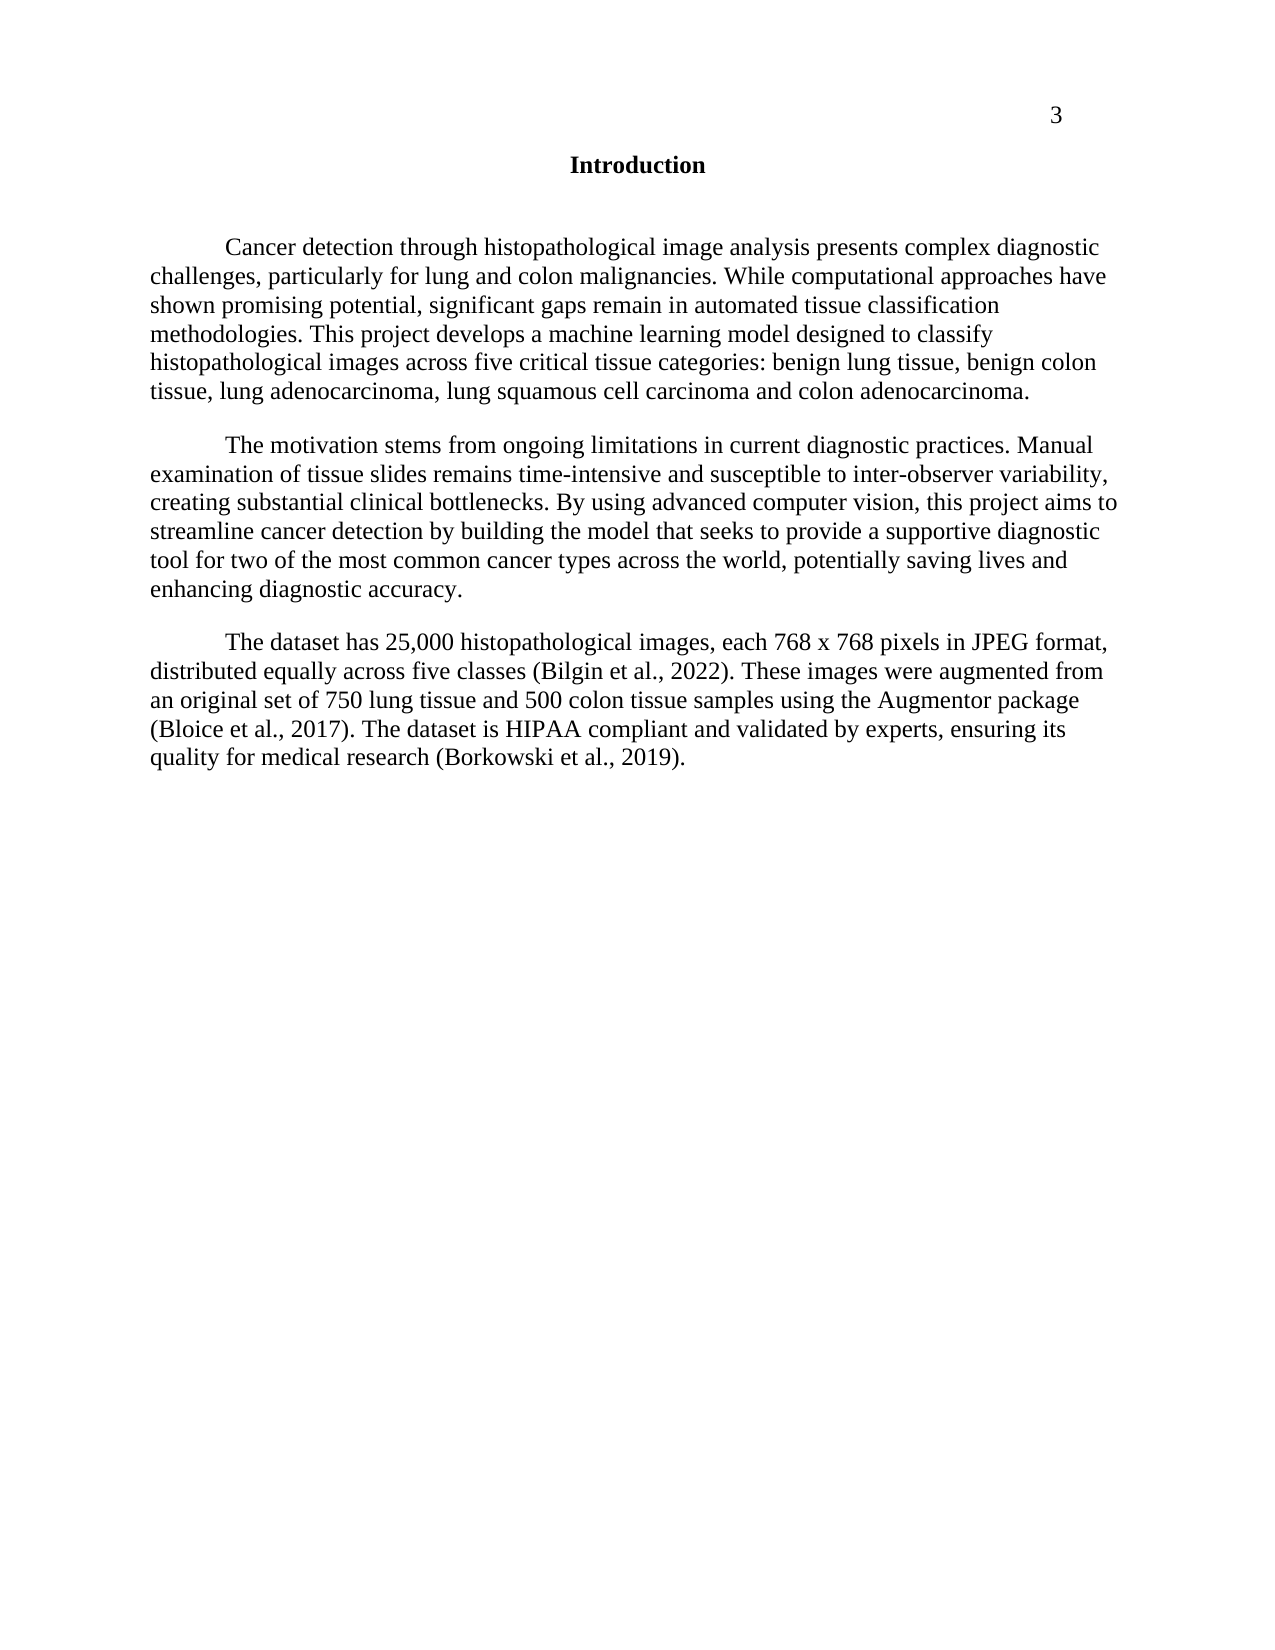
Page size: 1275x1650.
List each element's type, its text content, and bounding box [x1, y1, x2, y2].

subtitle Introduction [150, 150, 1125, 179]
text The motivation stems from ongoing limitations in current diagnostic practices. Manual examination of tissue slides remains time-intensive and susceptible to inter-observer variability, creating substantial clinical bottlenecks. By using advanced computer vision, this project aims to streamline cancer detection by building the model that seeks to provide a supportive diagnostic tool for two of the most common cancer types across the world, potentially saving lives and enhancing diagnostic accuracy. [150, 430, 1125, 602]
text The dataset has 25,000 histopathological images, each 768 x 768 pixels in JPEG format, distributed equally across five classes (Bilgin et al., 2022). These images were augmented from an original set of 750 lung tissue and 500 colon tissue samples using the Augmentor package (Bloice et al., 2017). The dataset is HIPAA compliant and validated by experts, ensuring its quality for medical research (Borkowski et al., 2019). [150, 627, 1125, 771]
text Cancer detection through histopathological image analysis presents complex diagnostic challenges, particularly for lung and colon malignancies. While computational approaches have shown promising potential, significant gaps remain in automated tissue classification methodologies. This project develops a machine learning model designed to classify histopathological images across five critical tissue categories: benign lung tissue, benign colon tissue, lung adenocarcinoma, lung squamous cell carcinoma and colon adenocarcinoma. [150, 232, 1125, 405]
